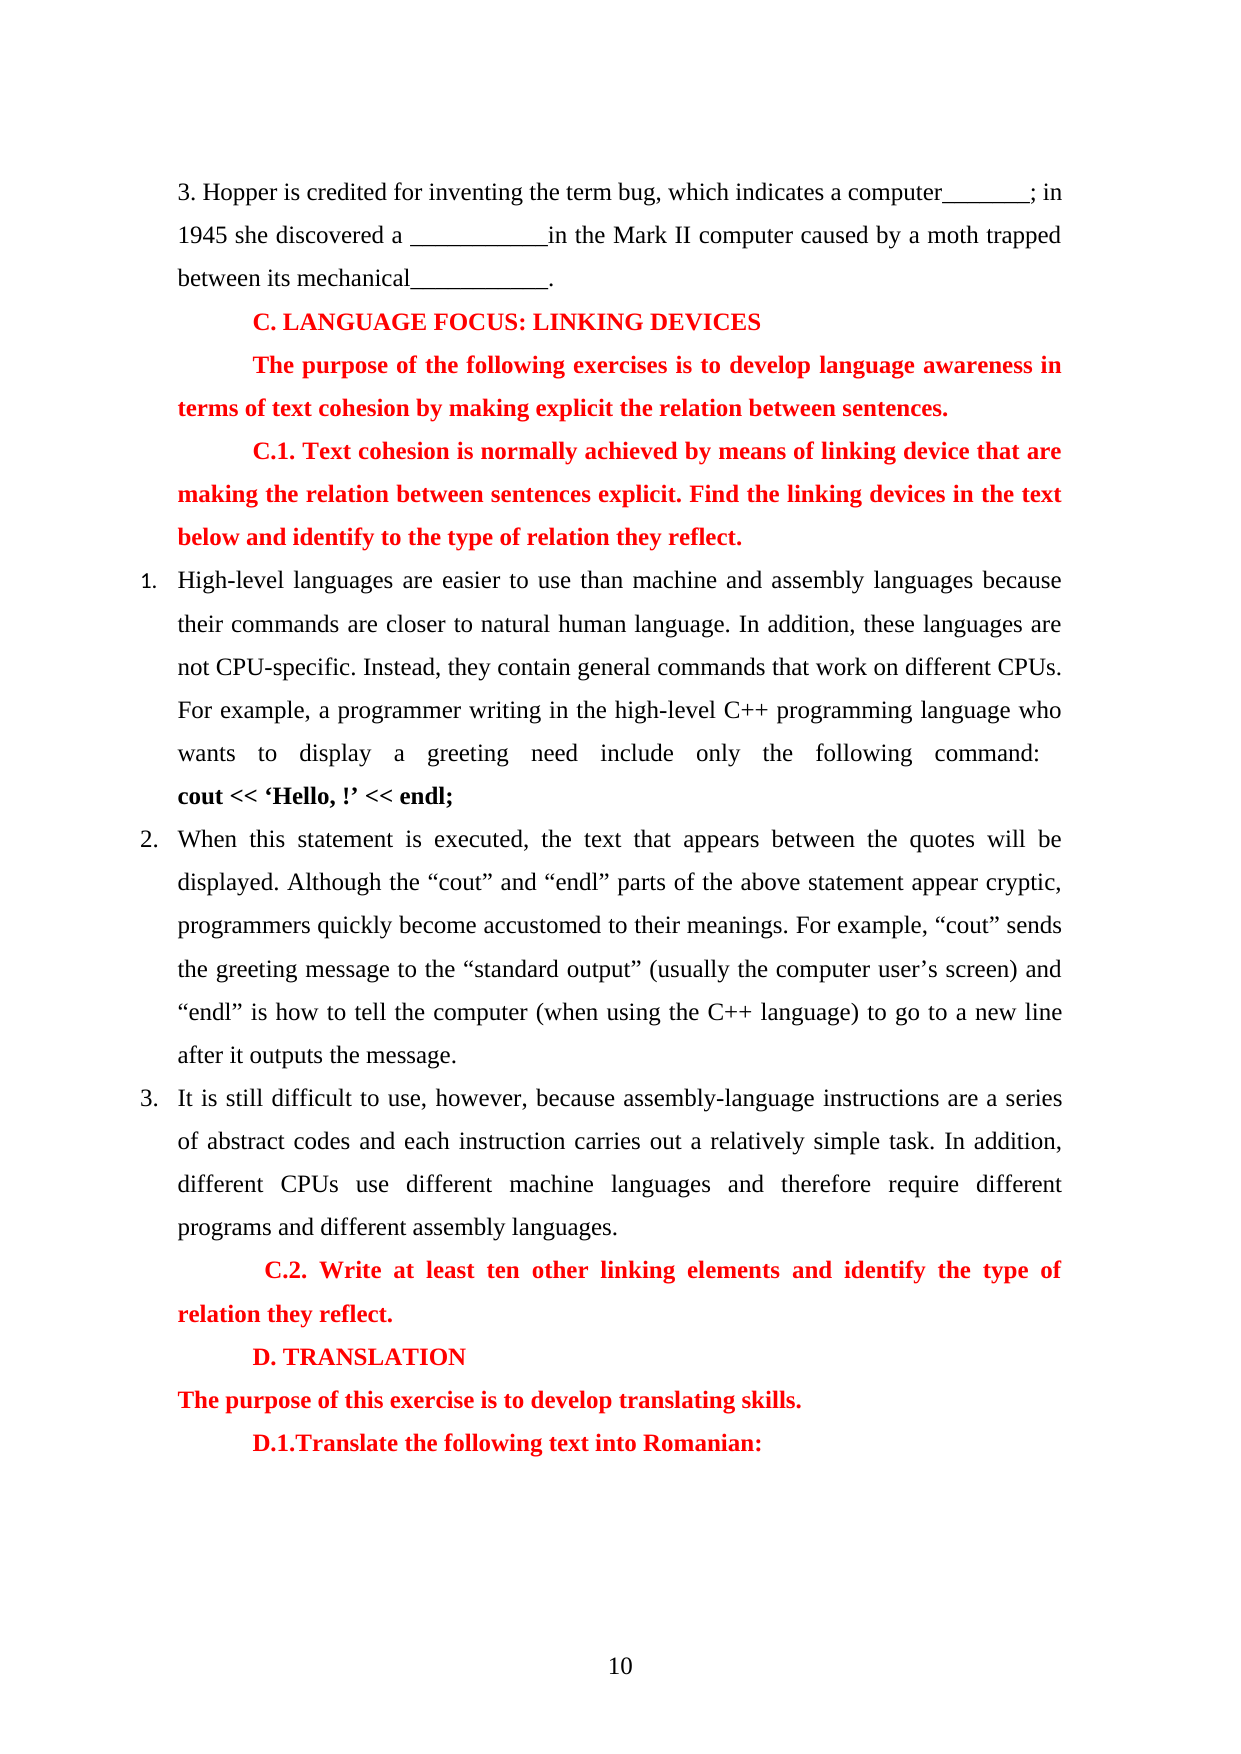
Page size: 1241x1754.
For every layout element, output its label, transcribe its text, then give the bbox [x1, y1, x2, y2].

text D.1.Translate the following text into Romanian: [177, 1428, 1063, 1457]
list High-level languages are easier to use than machine and assembly languages because their commands are closer to natural human language. In addition, these languages are not CPU-specific. Instead, they contain general commands that work on different CPUs. For example, a programmer writing in the high-level C++ programming language who wants to display a greeting need include only the following command: cout << ‘Hello, !’ << endl; [140, 565, 1063, 810]
text 3. Hopper is credited for inventing the term bug, which indicates a computer_______; in 1945 she discovered a ___________in the Mark II computer caused by a moth trapped between its mechanical___________. [177, 177, 1063, 292]
text C.2. Write at least ten other linking elements and identify the type of relation they reflect. [177, 1256, 1063, 1327]
list When this statement is executed, the text that appears between the quotes will be displayed. Although the “cout” and “endl” parts of the above statement appear cryptic, programmers quickly become accustomed to their meanings. For example, “cout” sends the greeting message to the “standard output” (usually the computer user’s screen) and “endl” is how to tell the computer (when using the C++ language) to go to a new line after it outputs the message. [140, 824, 1063, 1069]
text C.1. Text cohesion is normally achieved by means of linking device that are making the relation between sentences explicit. Find the linking devices in the text below and identify to the type of relation they reflect. [177, 436, 1063, 551]
text The purpose of this exercise is to develop translating skills. [177, 1385, 1063, 1414]
text The purpose of the following exercises is to develop language awareness in terms of text cohesion by making explicit the relation between sentences. [177, 350, 1063, 422]
text C. LANGUAGE FOCUS: LINKING DEVICES [177, 307, 1063, 335]
text D. TRANSLATION [177, 1342, 1063, 1371]
list It is still difficult to use, however, because assembly-language instructions are a series of abstract codes and each instruction carries out a relatively simple task. In addition, different CPUs use different machine languages and therefore require different programs and different assembly languages. [140, 1083, 1063, 1241]
